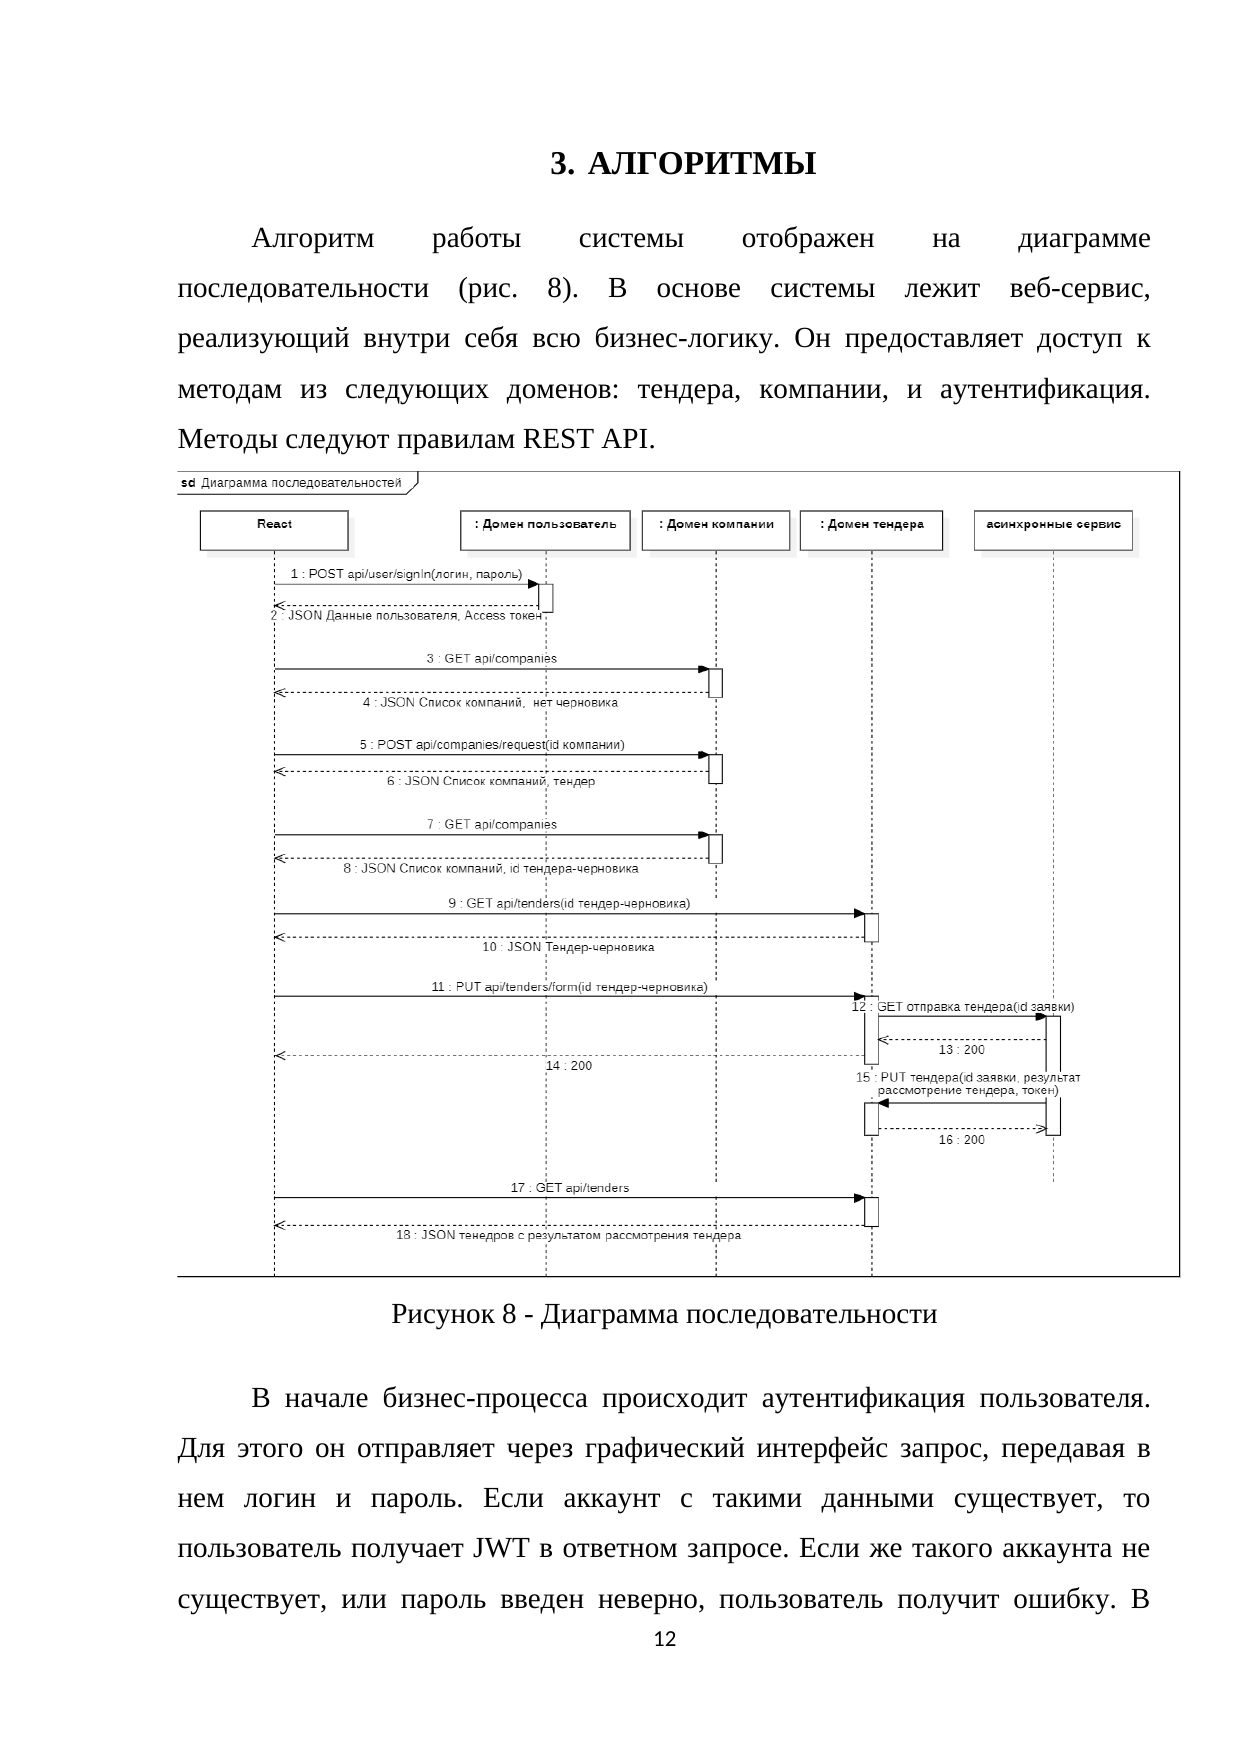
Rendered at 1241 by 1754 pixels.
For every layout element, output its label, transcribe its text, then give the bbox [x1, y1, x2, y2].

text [177, 1380, 1152, 1614]
text Рисунок 8 - Диаграмма последовательности [177, 1296, 1152, 1329]
text Алгоритм работы системы отображен на диаграмме последовательности (рис. 8). В основе системы лежит веб-сервис, реализующий внутри себя всю бизнес-логику. Он предоставляет доступ к методам из следующих доменов: тендера, компании, и аутентификация. Методы следуют правилам REST API. [177, 220, 1152, 454]
subtitle АЛГОРИТМЫ [215, 143, 1152, 181]
picture [177, 471, 1185, 1282]
